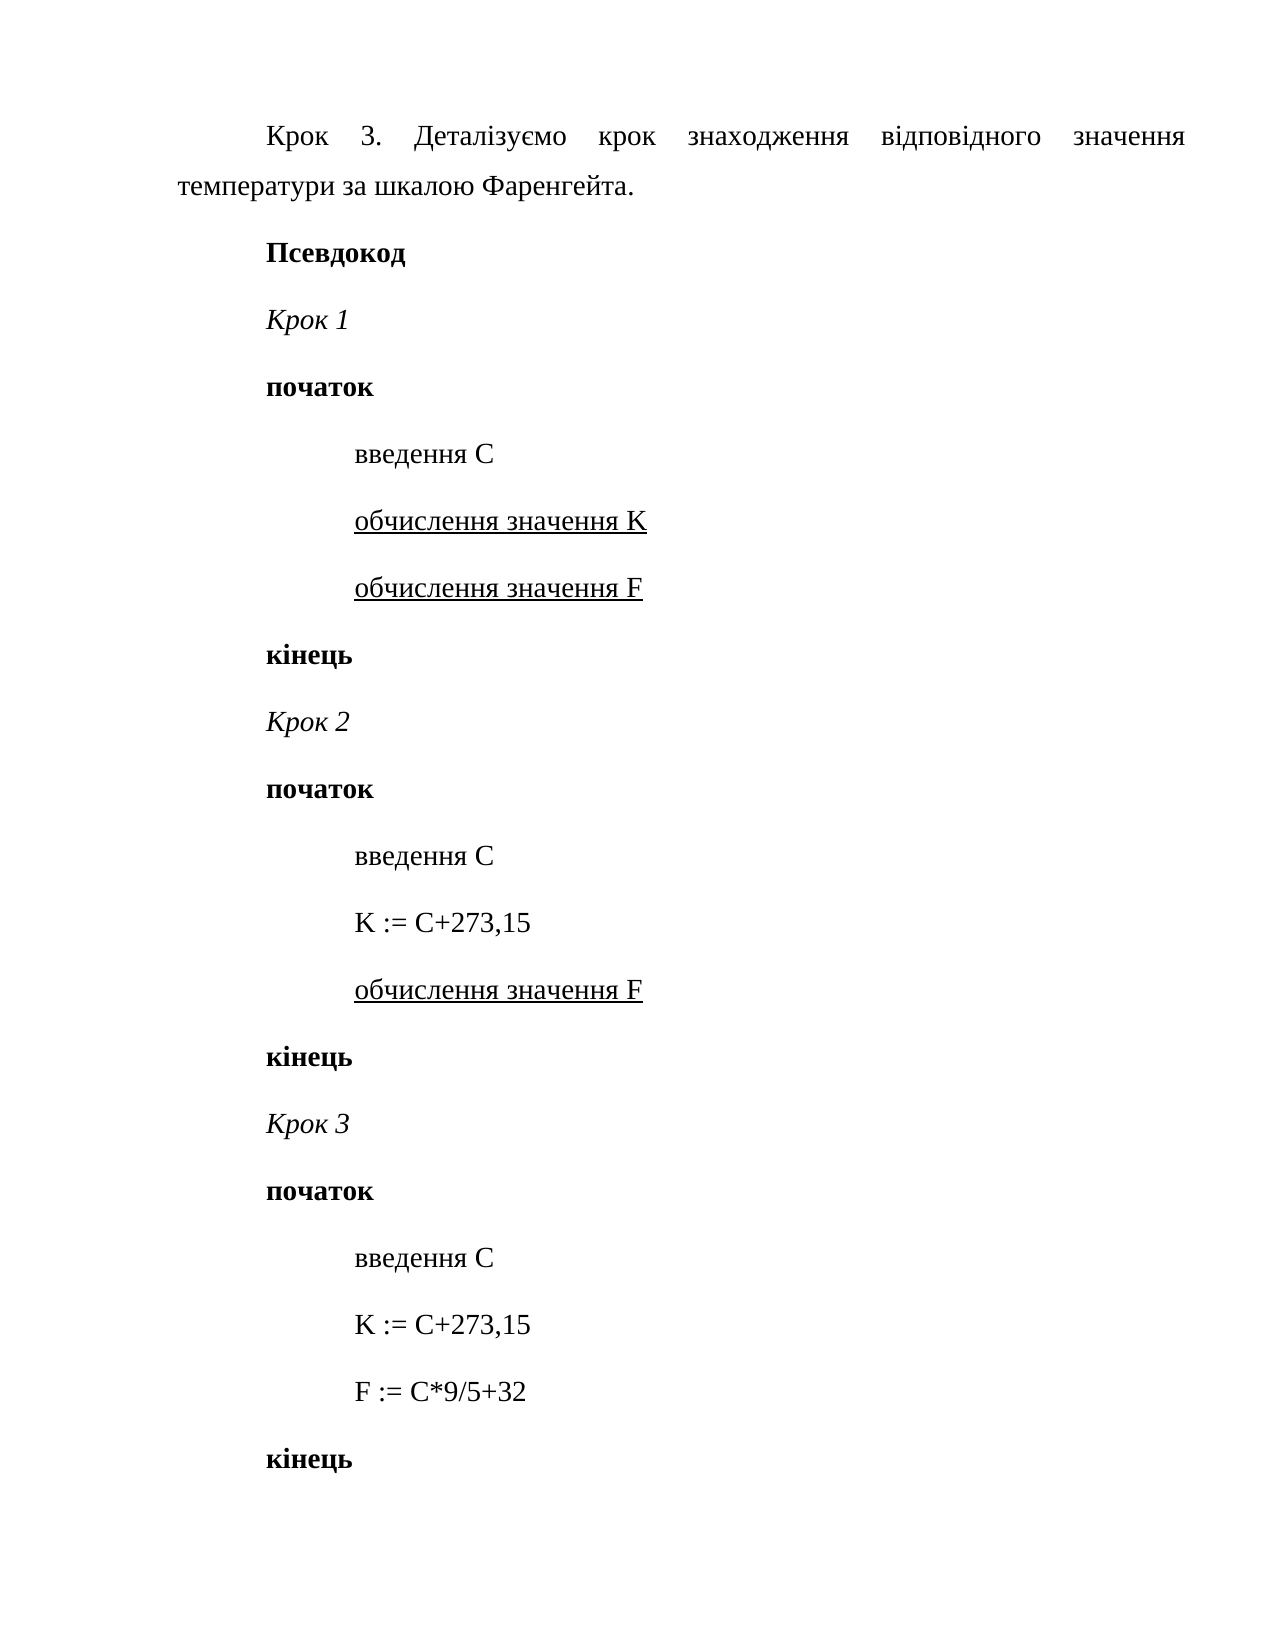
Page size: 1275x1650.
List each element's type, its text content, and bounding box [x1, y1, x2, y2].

text Крок 3. Деталізуємо крок знаходження відповідного значення температури за шкалою Фаренгейта. [177, 118, 1186, 202]
text введення С [177, 1240, 1186, 1274]
text обчислення значення K [177, 503, 1186, 537]
text Крок 3 [177, 1106, 1186, 1140]
text введення С [177, 838, 1186, 872]
text Псевдокод [177, 235, 1186, 269]
text кінець [177, 637, 1186, 671]
text обчислення значення F [177, 972, 1186, 1006]
text кінець [177, 1039, 1186, 1073]
text введення С [177, 436, 1186, 470]
text K := C+273,15 [177, 905, 1186, 939]
text початок [177, 1173, 1186, 1207]
text K := C+273,15 [177, 1307, 1186, 1341]
text початок [177, 369, 1186, 403]
text обчислення значення F [177, 570, 1186, 604]
text Крок 1 [177, 302, 1186, 336]
text Крок 2 [177, 704, 1186, 738]
text початок [177, 771, 1186, 805]
text F := C*9/5+32 [177, 1374, 1186, 1408]
text кінець [177, 1441, 1186, 1474]
